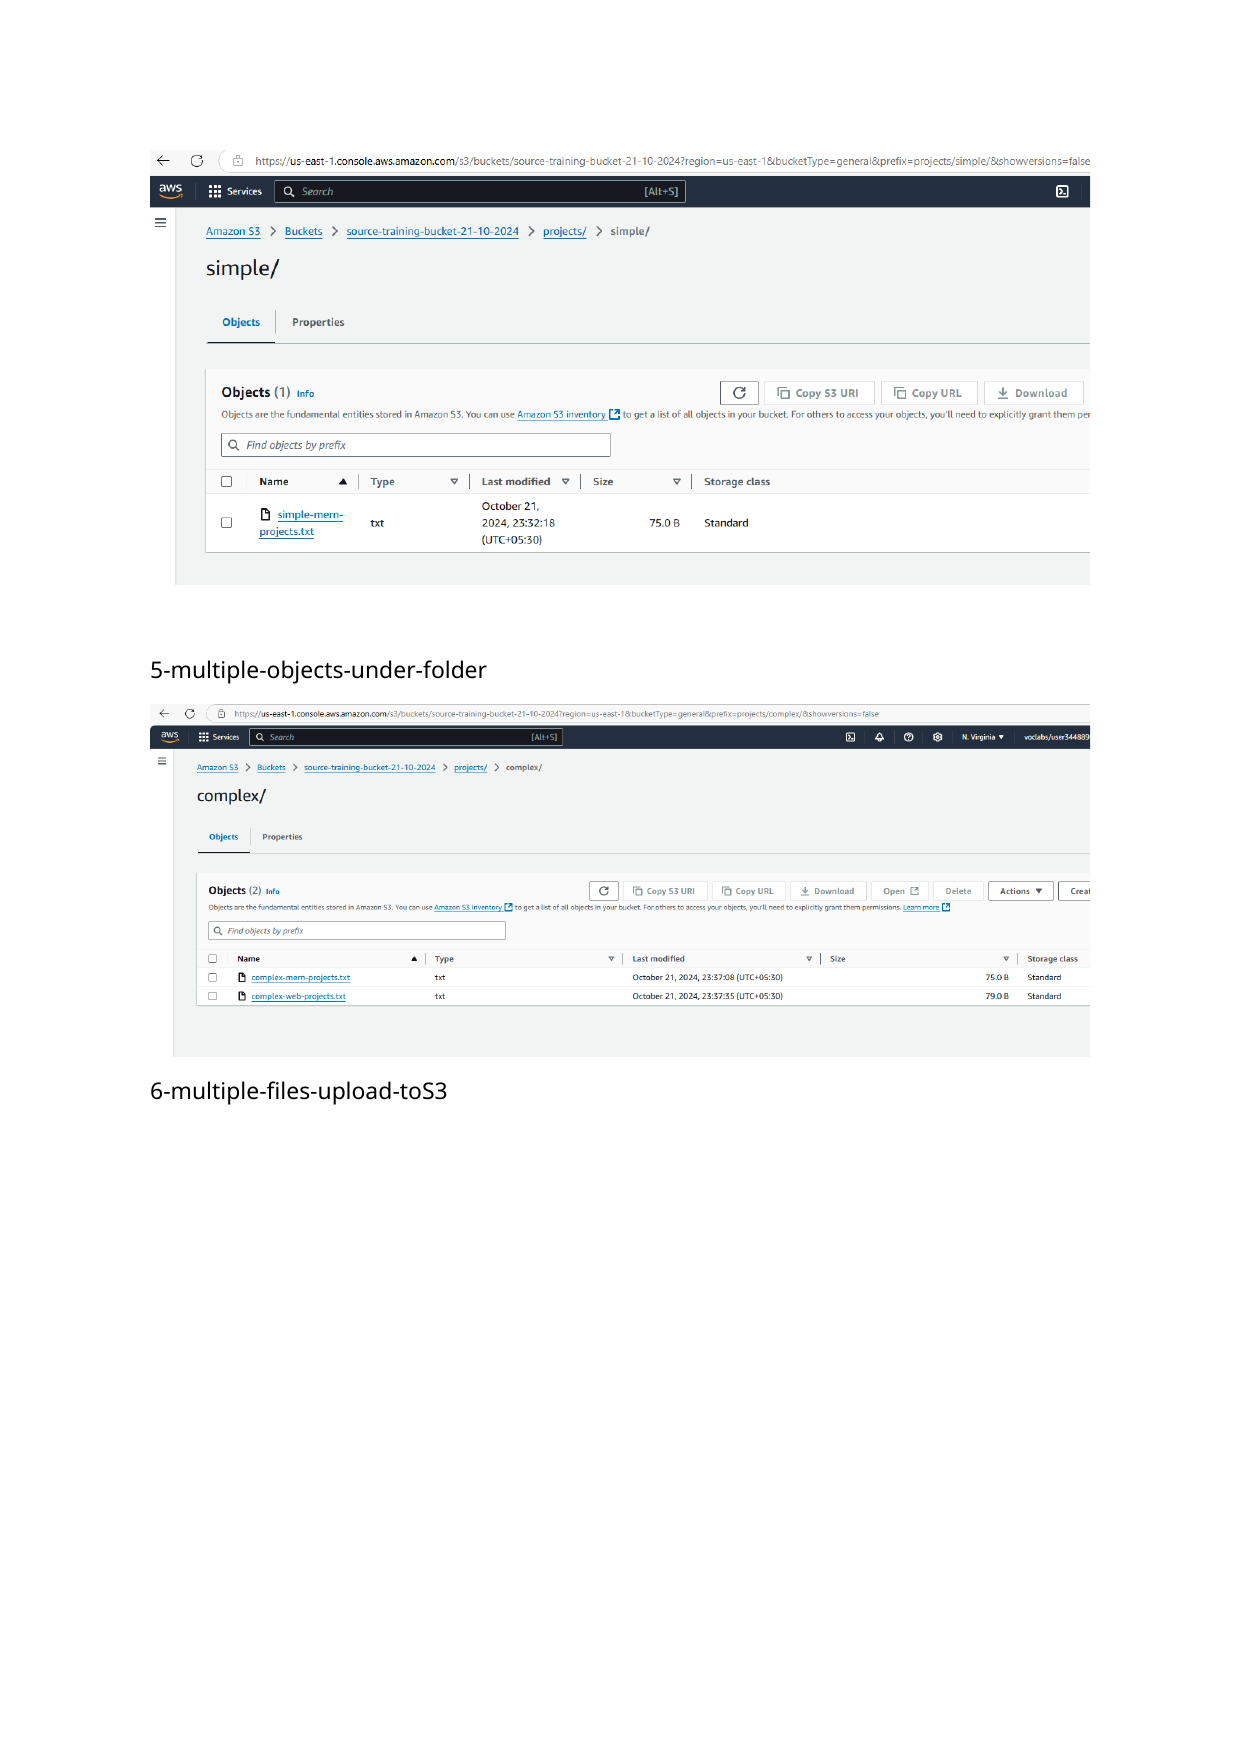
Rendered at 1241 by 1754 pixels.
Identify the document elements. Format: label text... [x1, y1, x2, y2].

text 6-multiple-files-upload-toS3 [150, 1075, 1090, 1107]
picture [150, 704, 1091, 1057]
text 5-multiple-objects-under-folder [150, 654, 1090, 686]
picture [150, 150, 1091, 585]
